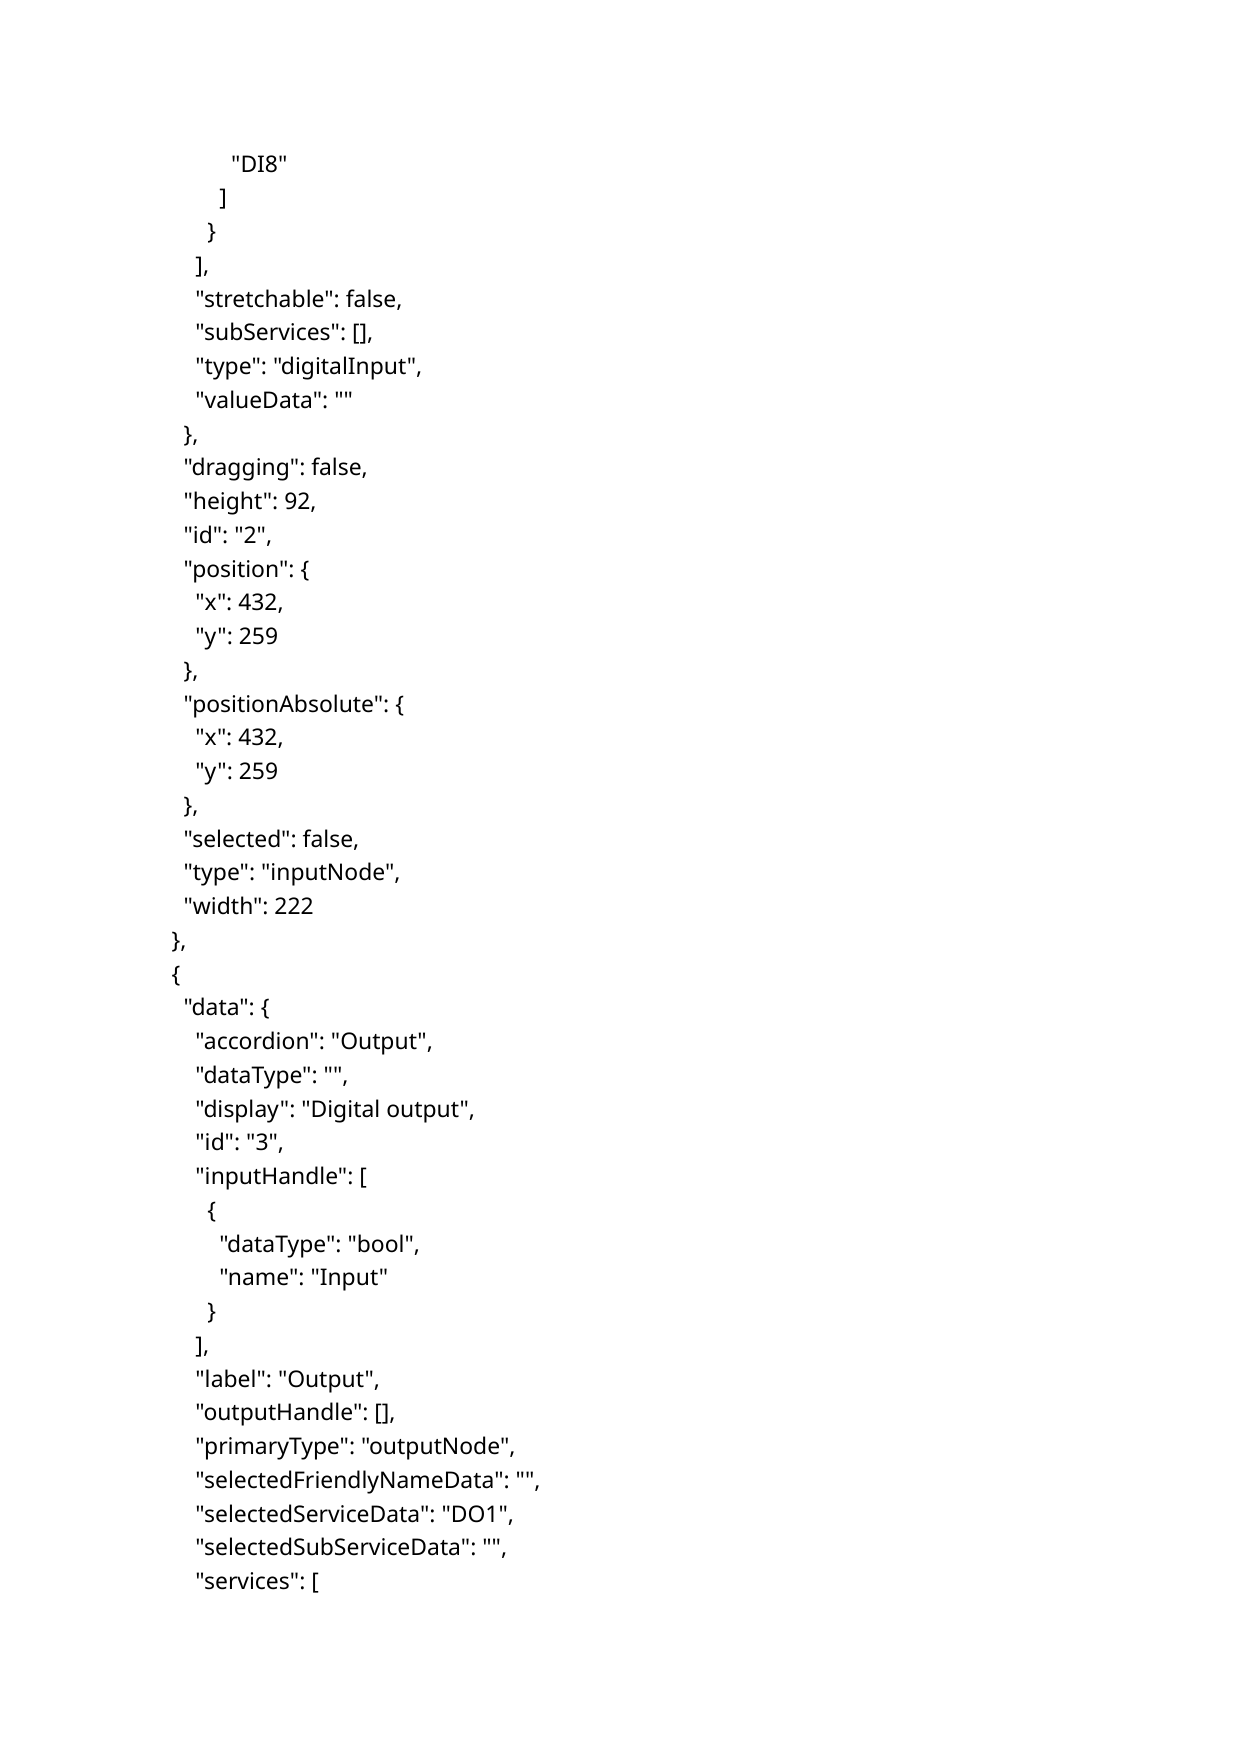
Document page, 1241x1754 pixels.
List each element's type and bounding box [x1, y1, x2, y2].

text [148, 148, 1093, 1596]
